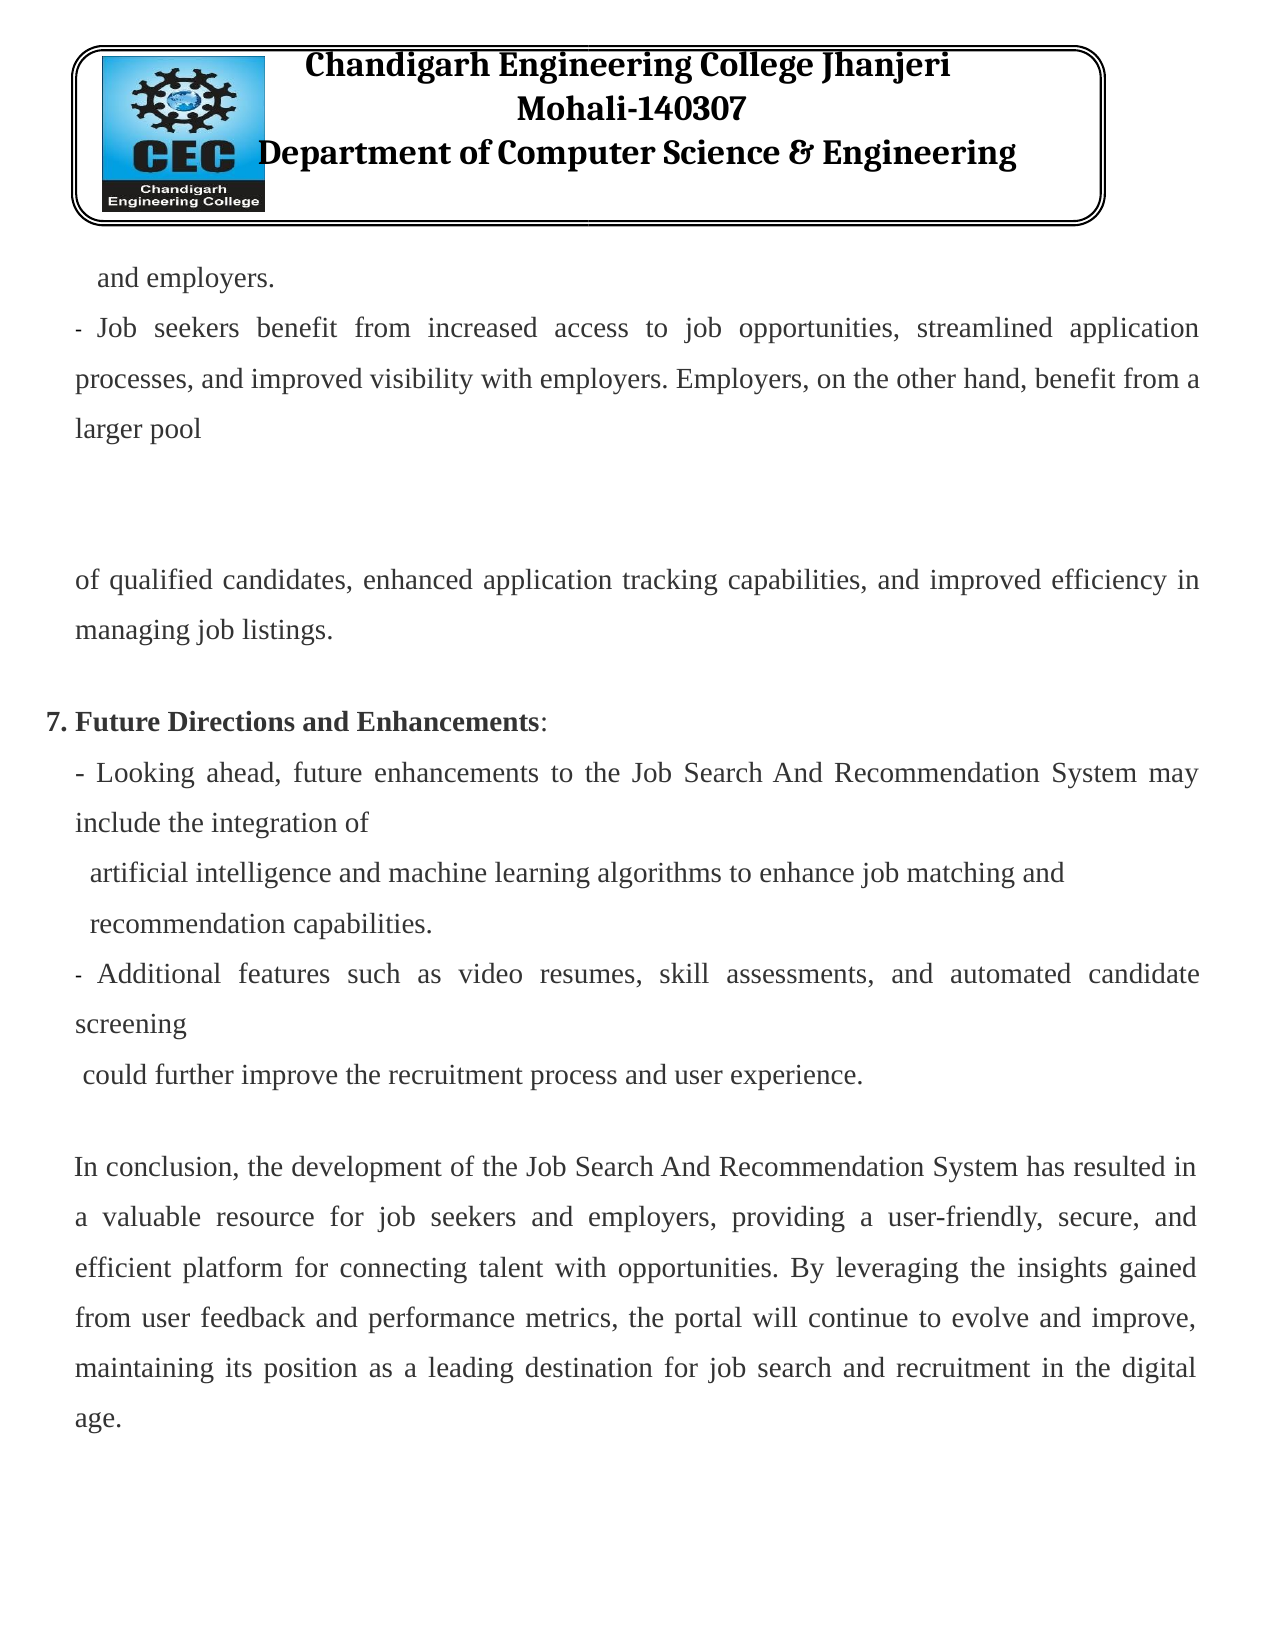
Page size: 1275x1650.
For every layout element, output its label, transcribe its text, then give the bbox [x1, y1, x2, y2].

text - Additional features such as video resumes, skill assessments, and automated candidate screening [75, 956, 1201, 1040]
text - Job seekers benefit from increased access to job opportunities, streamlined application processes, and improved visibility with employers. Employers, on the other hand, benefit from a larger pool [75, 310, 1201, 444]
text recommendation capabilities. [75, 906, 1201, 939]
picture [102, 56, 265, 177]
text - Looking ahead, future enhancements to the Job Search And Recommendation System may include the integration of [75, 755, 1201, 839]
text could further improve the recruitment process and user experience. [75, 1057, 1201, 1090]
picture [102, 179, 265, 212]
text of qualified candidates, enhanced application tracking capabilities, and improved efficiency in managing job listings. [75, 562, 1201, 646]
text artificial intelligence and machine learning algorithms to enhance job matching and [75, 856, 1201, 889]
list Future Directions and Enhancements: [46, 704, 1201, 738]
text In conclusion, the development of the Job Search And Recommendation System has resulted in a valuable resource for job seekers and employers, providing a user-friendly, secure, and efficient platform for connecting talent with opportunities. By leveraging the insights gained from user feedback and performance metrics, the portal will continue to evolve and improve, maintaining its position as a leading destination for job search and recruitment in the digital age. [73, 1149, 1198, 1434]
text and employers. [75, 260, 1201, 294]
